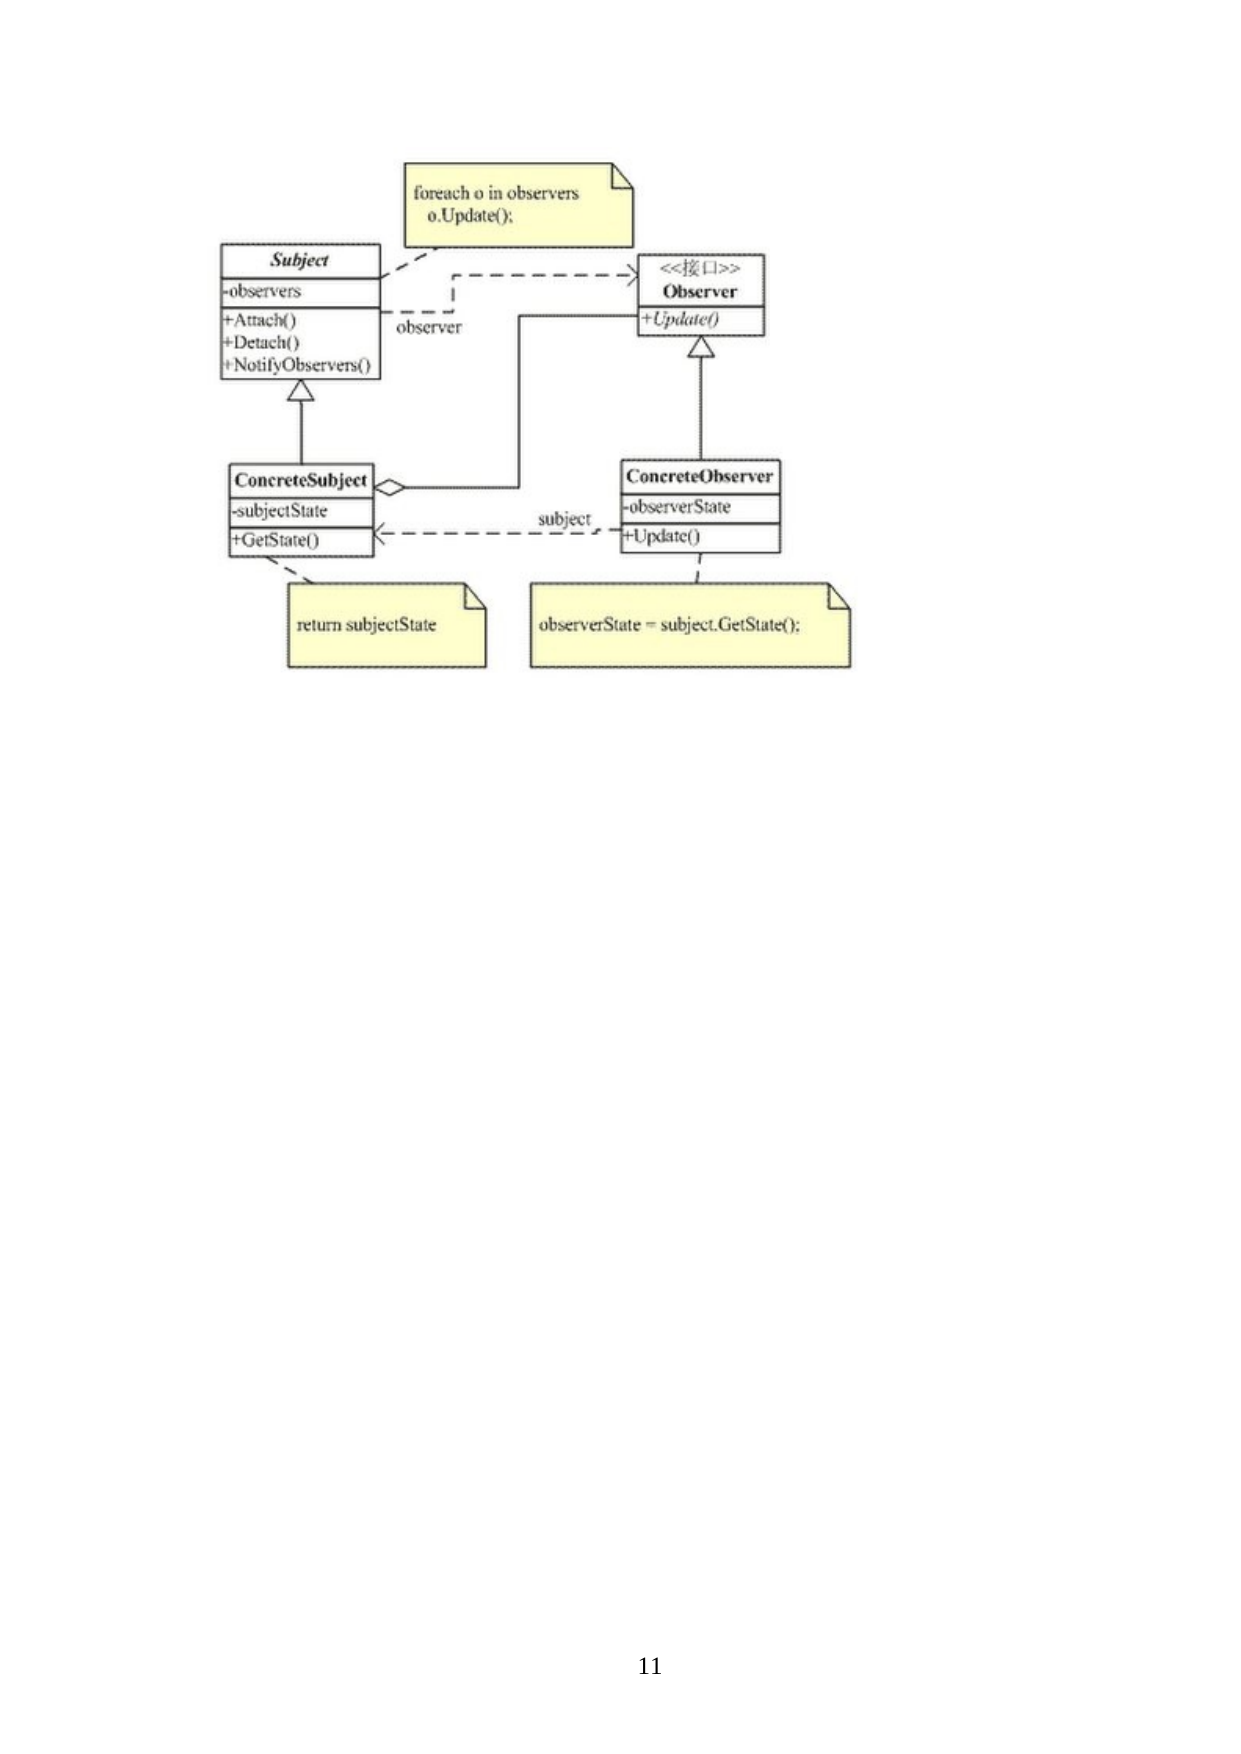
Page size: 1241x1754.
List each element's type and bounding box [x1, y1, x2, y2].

picture [206, 147, 863, 682]
